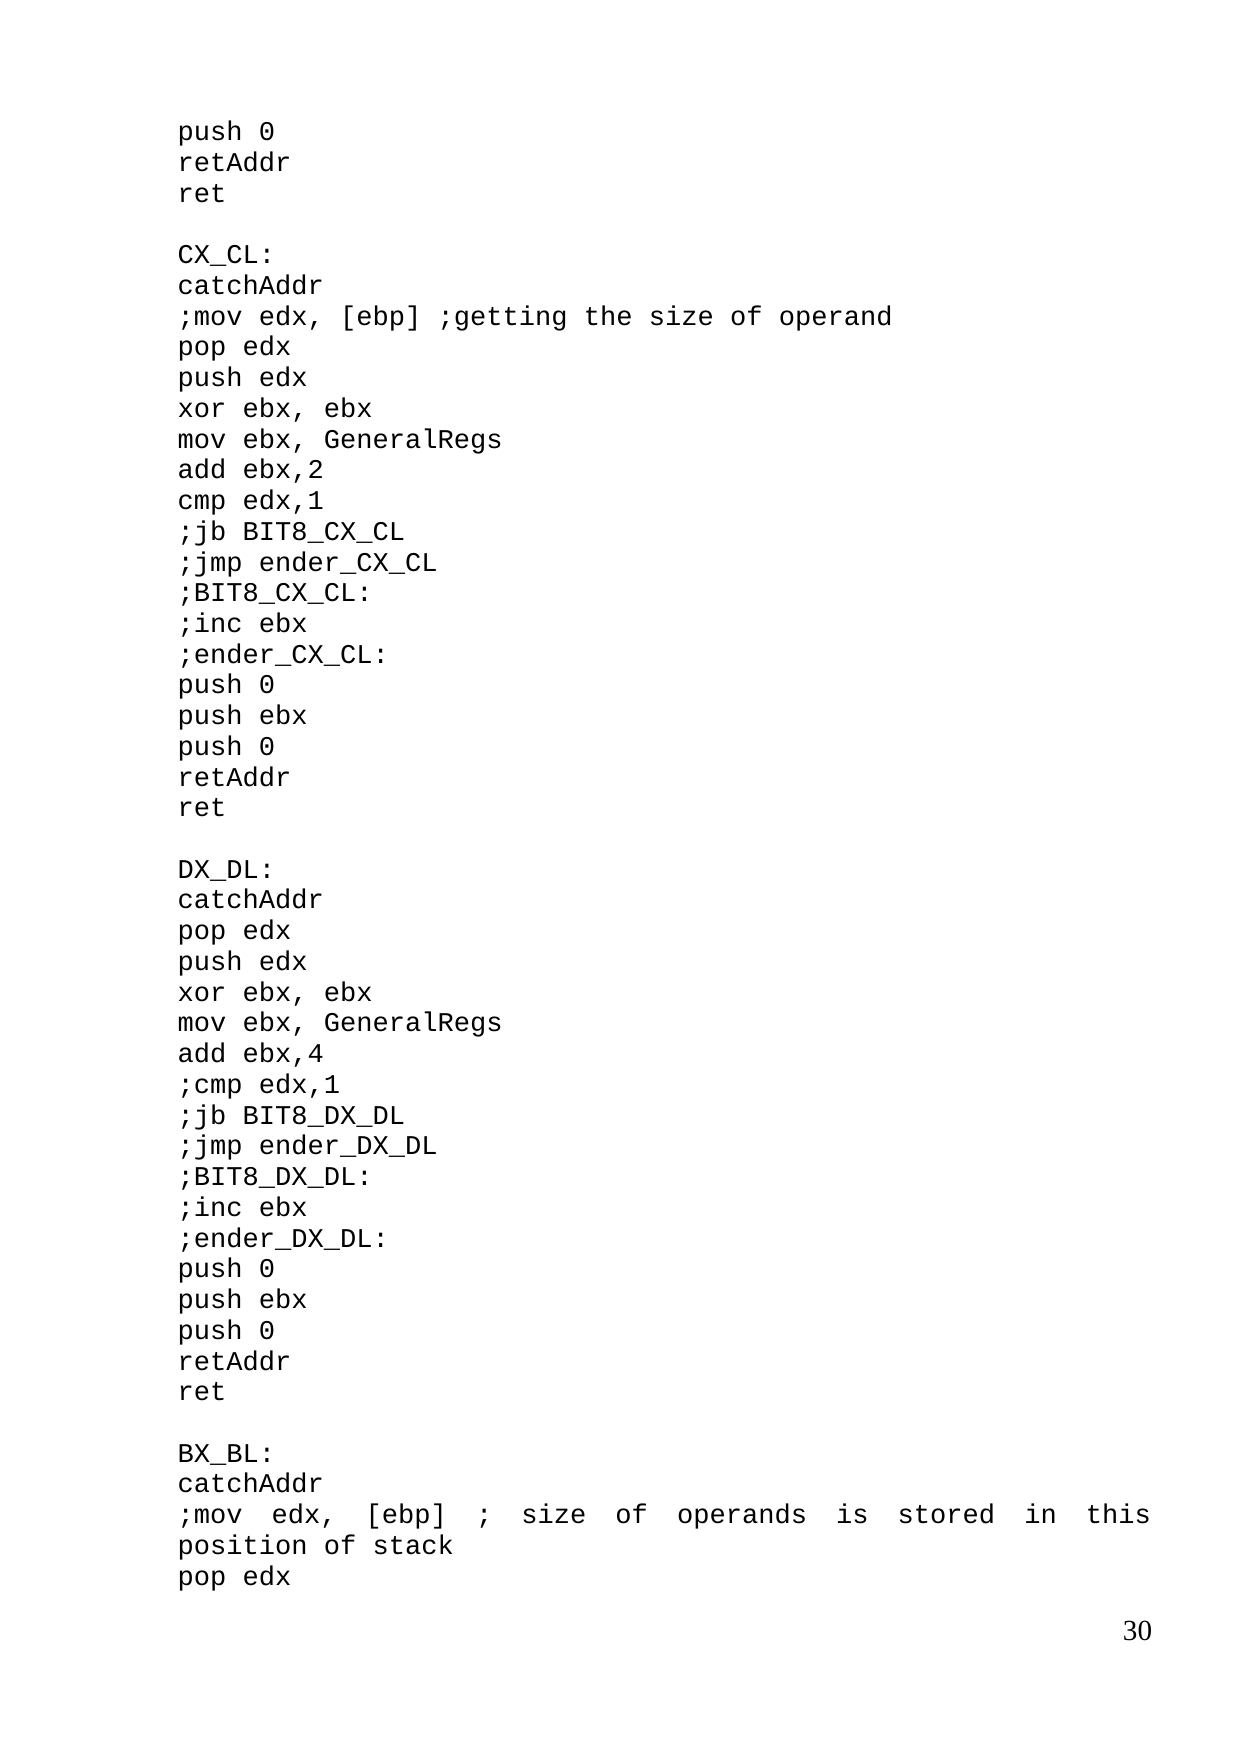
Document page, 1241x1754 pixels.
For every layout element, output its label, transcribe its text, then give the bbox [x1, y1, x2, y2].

text ;jb BIT8_DX_DL [177, 1101, 1152, 1132]
text add ebx,4 [177, 1040, 1152, 1071]
text retAddr [177, 149, 1152, 179]
text ;inc ebx [177, 610, 1152, 641]
text CX_CL: [177, 241, 1152, 272]
text pop edx [177, 333, 1152, 364]
text ret [177, 179, 1152, 210]
text ;ender_DX_DL: [177, 1224, 1152, 1255]
text ;mov edx, [ebp] ; size of operands is stored in this position of stack [177, 1501, 1152, 1562]
text cmp edx,1 [177, 487, 1152, 518]
text xor ebx, ebx [177, 395, 1152, 425]
text retAddr [177, 1347, 1152, 1378]
text ;mov edx, [ebp] ;getting the size of operand [177, 302, 1152, 333]
text retAddr [177, 763, 1152, 794]
text ;inc ebx [177, 1194, 1152, 1224]
text push 0 [177, 733, 1152, 763]
text ;ender_CX_CL: [177, 641, 1152, 671]
text mov ebx, GeneralRegs [177, 1009, 1152, 1040]
text push 0 [177, 1255, 1152, 1286]
text ret [177, 794, 1152, 825]
text push 0 [177, 671, 1152, 702]
text push 0 [177, 1317, 1152, 1347]
text pop edx [177, 1562, 1152, 1593]
text mov ebx, GeneralRegs [177, 425, 1152, 456]
text catchAddr [177, 1470, 1152, 1501]
text push 0 [177, 118, 1152, 149]
text ret [177, 1378, 1152, 1409]
text DX_DL: [177, 856, 1152, 886]
text ;BIT8_CX_CL: [177, 579, 1152, 610]
text ;BIT8_DX_DL: [177, 1163, 1152, 1194]
text xor ebx, ebx [177, 978, 1152, 1009]
text pop edx [177, 917, 1152, 948]
text catchAddr [177, 886, 1152, 917]
text ;jmp ender_DX_DL [177, 1132, 1152, 1163]
text push ebx [177, 702, 1152, 733]
text catchAddr [177, 272, 1152, 302]
text push edx [177, 364, 1152, 395]
text BX_BL: [177, 1439, 1152, 1470]
text ;jmp ender_CX_CL [177, 548, 1152, 579]
text ;jb BIT8_CX_CL [177, 518, 1152, 548]
text push edx [177, 948, 1152, 978]
text add ebx,2 [177, 456, 1152, 487]
text push ebx [177, 1286, 1152, 1317]
text ;cmp edx,1 [177, 1071, 1152, 1101]
